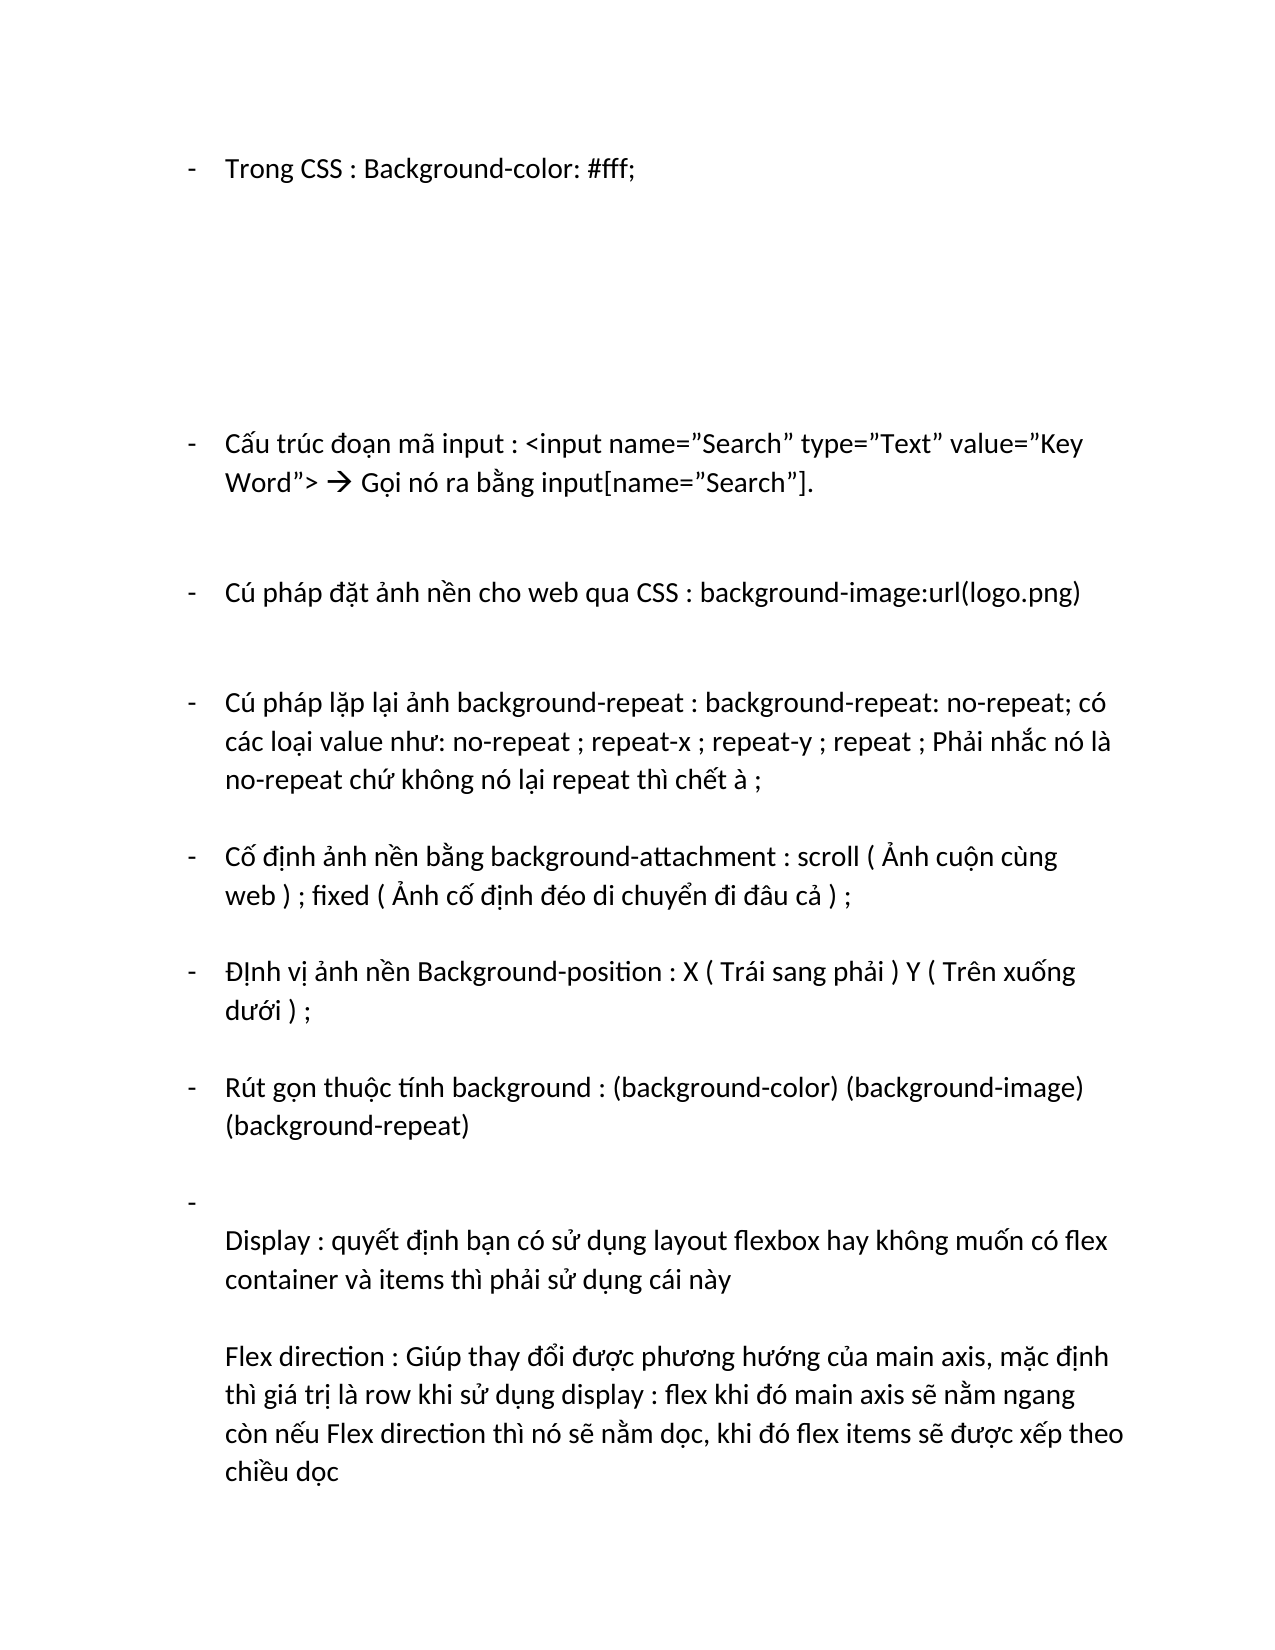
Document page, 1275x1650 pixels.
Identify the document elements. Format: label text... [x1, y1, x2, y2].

list Cú pháp đặt ảnh nền cho web qua CSS : background-image:url(logo.png) [187, 574, 1125, 610]
list Cú pháp lặp lại ảnh background-repeat : background-repeat: no-repeat; có các loại value như: no-repeat ; repeat-x ; repeat-y ; repeat ; Phải nhắc nó là no-repeat chứ không nó lại repeat thì chết à ; [187, 684, 1125, 797]
list Flex direction : Giúp thay đổi được phương hướng của main axis, mặc định thì giá trị là row khi sử dụng display : flex khi đó main axis sẽ nằm ngang còn nếu Flex direction thì nó sẽ nằm dọc, khi đó flex items sẽ được xếp theo chiều dọc [225, 1338, 1125, 1489]
list Display : quyết định bạn có sử dụng layout flexbox hay không muốn có flex container và items thì phải sử dụng cái này [225, 1222, 1125, 1297]
list ĐỊnh vị ảnh nền Background-position : X ( Trái sang phải ) Y ( Trên xuống dưới ) ; [187, 953, 1125, 1027]
list Rút gọn thuộc tính background : (background-color) (background-image) (background-repeat) [187, 1069, 1125, 1143]
list Cố định ảnh nền bằng background-attachment : scroll ( Ảnh cuộn cùng web ) ; fixed ( Ảnh cố định đéo di chuyển đi đâu cả ) ; [187, 838, 1125, 912]
list Trong CSS : Background-color: #fff; [187, 150, 1125, 186]
list Cấu trúc đoạn mã input : <input name=”Search” type=”Text” value=”Key Word”> Gọi nó ra bằng input[name=”Search”]. [187, 426, 1125, 499]
